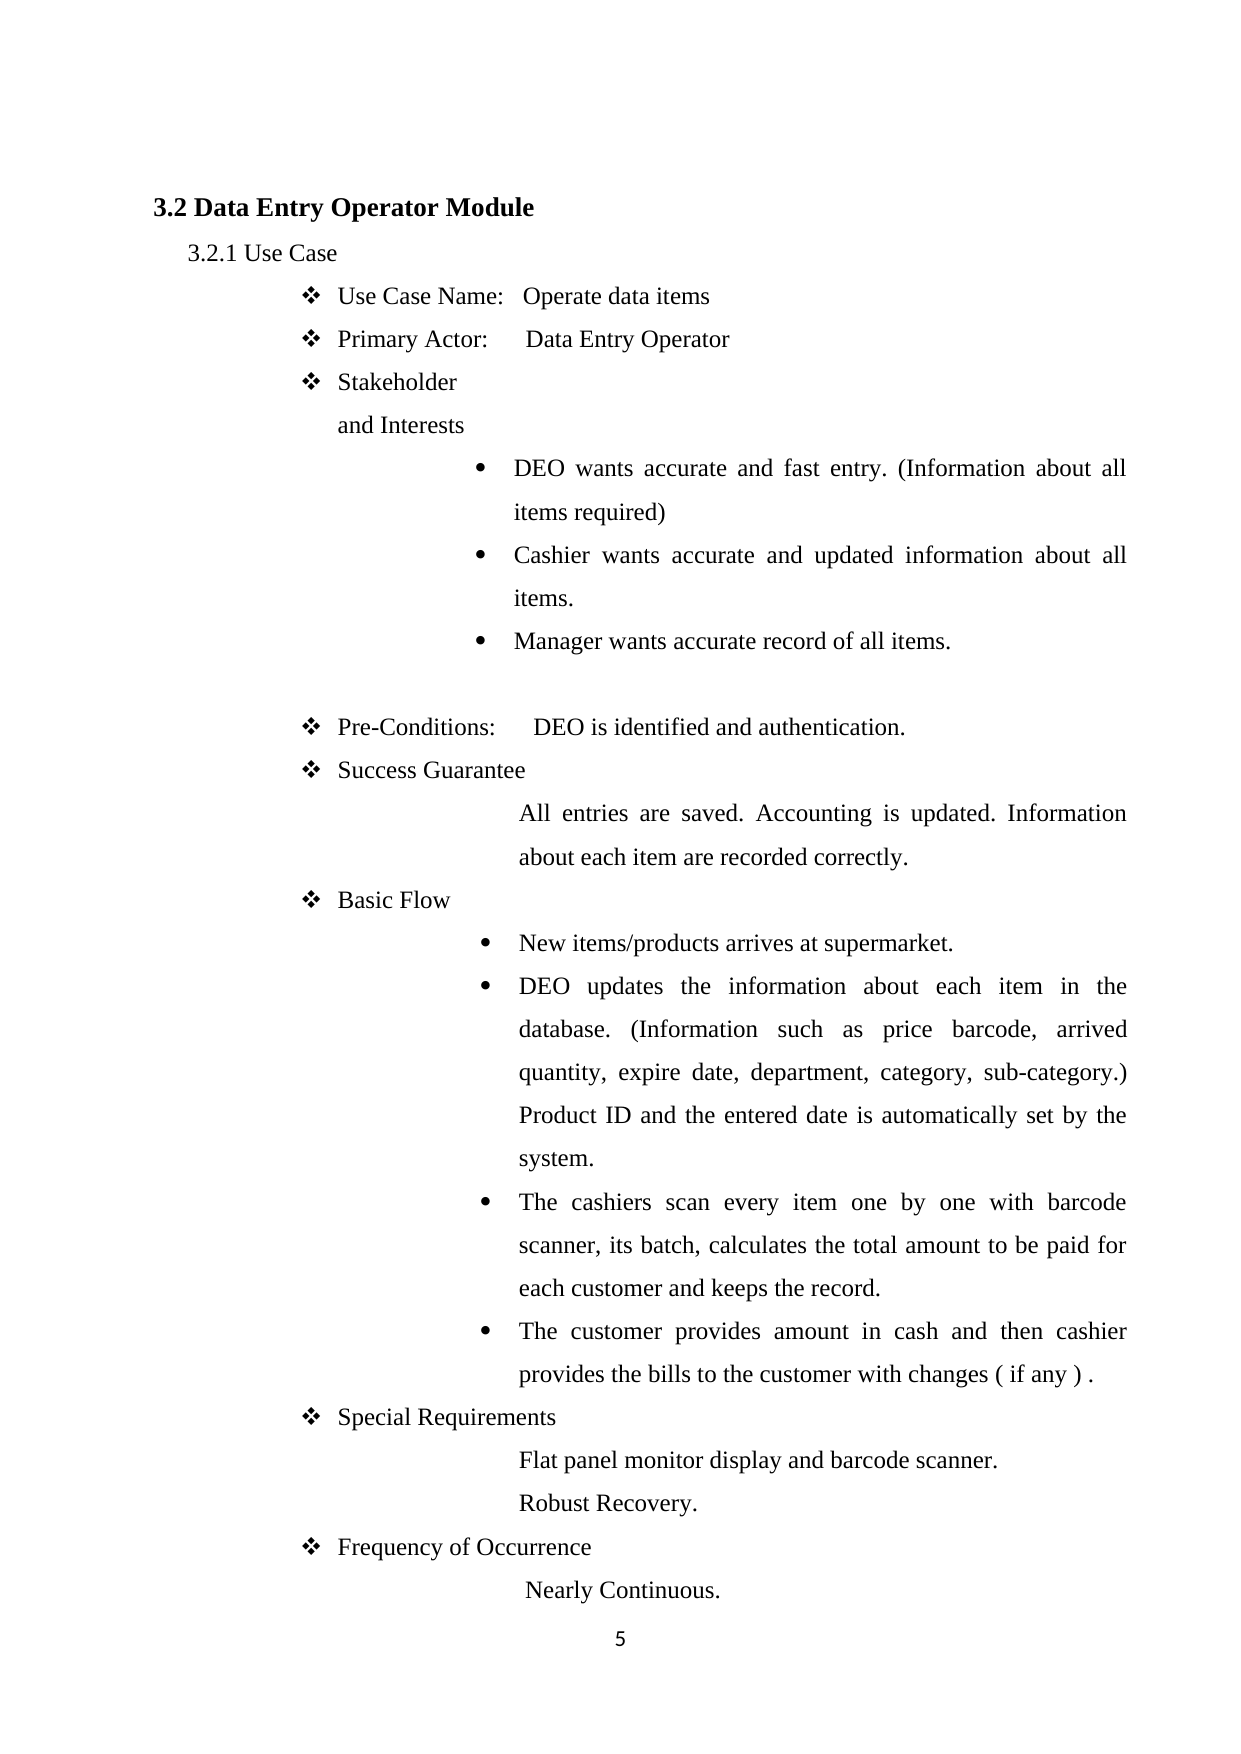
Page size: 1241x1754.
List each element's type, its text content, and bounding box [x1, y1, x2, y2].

list Pre-Conditions: DEO is identified and authentication. [300, 712, 1128, 741]
list New items/products arrives at supermarket. [481, 928, 1128, 957]
list Flat panel monitor display and barcode scanner. [487, 1445, 1128, 1474]
list Manager wants accurate record of all items. [476, 626, 1128, 655]
list Robust Recovery. [487, 1488, 1128, 1517]
list Basic Flow [300, 885, 1128, 913]
list Success Guarantee [300, 755, 1128, 784]
list The cashiers scan every item one by one with barcode scanner, its batch, calculates the total amount to be paid for each customer and keeps the record. [481, 1187, 1128, 1302]
list Frequency of Occurrence [300, 1532, 1128, 1560]
list Cashier wants accurate and updated information about all items. [476, 540, 1128, 612]
list Nearly Continuous. [487, 1575, 1128, 1603]
subtitle 3.2 Data Entry Operator Module [112, 191, 1128, 222]
list All entries are saved. Accounting is updated. Information about each item are recorded correctly. [519, 798, 1128, 870]
list Stakeholder and Interests [300, 367, 1128, 439]
subtitle 3.2.1 Use Case [112, 238, 1128, 267]
list DEO wants accurate and fast entry. (Information about all items required) [476, 453, 1128, 525]
list Special Requirements [300, 1402, 1128, 1431]
list Primary Actor: Data Entry Operator [300, 324, 1128, 353]
list DEO updates the information about each item in the database. (Information such as price barcode, arrived quantity, expire date, department, category, sub-category.) Product ID and the entered date is automatically set by the system. [481, 971, 1128, 1172]
list The customer provides amount in cash and then cashier provides the bills to the customer with changes ( if any ) . [481, 1316, 1128, 1388]
list Use Case Name: Operate data items [300, 281, 1128, 310]
